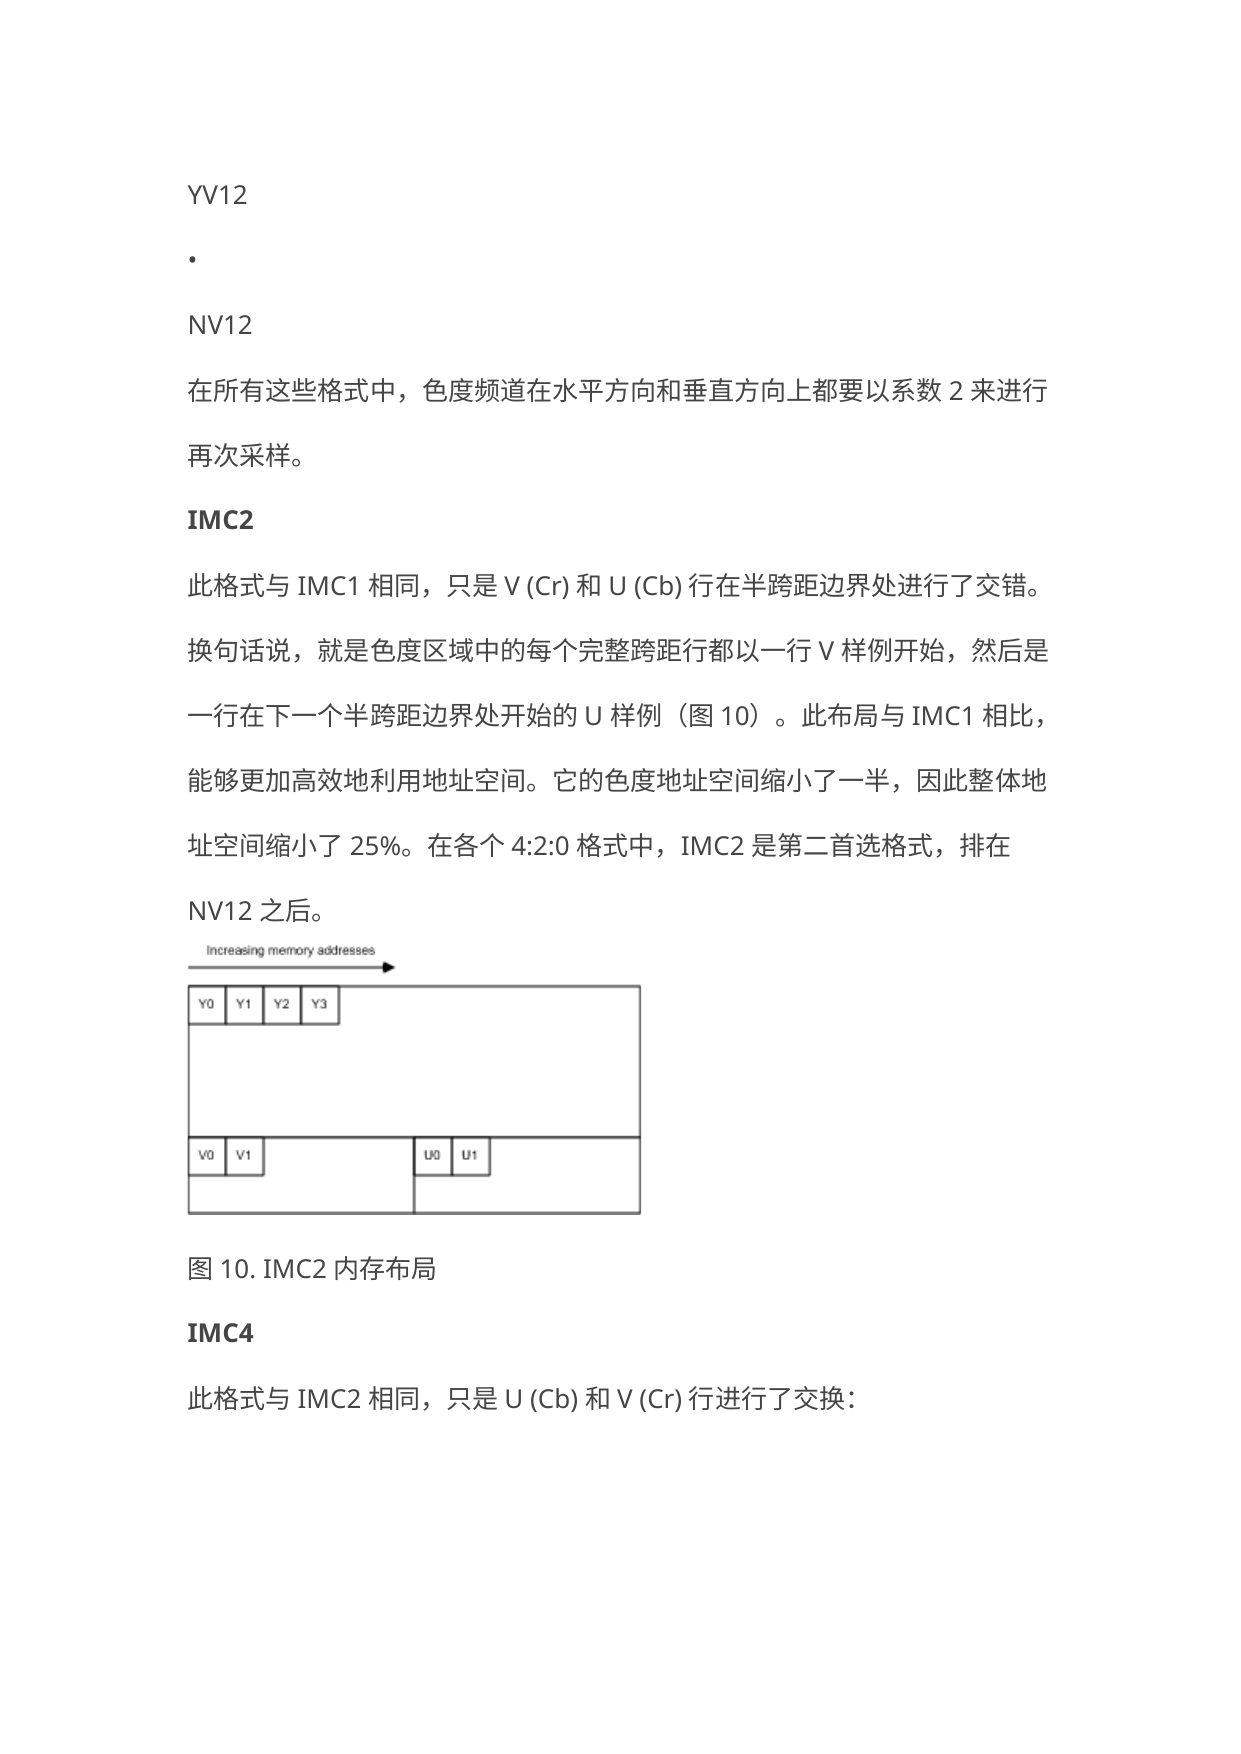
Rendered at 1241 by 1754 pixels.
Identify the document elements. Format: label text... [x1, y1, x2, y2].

text 此格式与 IMC1 相同，只是 V (Cr) 和 U (Cb) 行在半跨距边界处进行了交错。换句话说，就是色度区域中的每个完整跨距行都以一行 V 样例开始，然后是一行在下一个半跨距边界处开始的 U 样例（图 10）。此布局与 IMC1 相比，能够更加高效地利用地址空间。它的色度地址空间缩小了一半，因此整体地址空间缩小了 25%。在各个 4:2:0 格式中，IMC2 是第二首选格式，排在 NV12 之后。 [187, 552, 1053, 942]
text 此格式与 IMC2 相同，只是 U (Cb) 和 V (Cr) 行进行了交换： [187, 1364, 1053, 1429]
text 图 10. IMC2 内存布局 [187, 1234, 1053, 1299]
text NV12 [187, 292, 1053, 357]
text YV12 [187, 162, 1053, 227]
picture [187, 942, 642, 1215]
text • [187, 227, 1053, 292]
text IMC2 [187, 487, 1053, 552]
text IMC4 [187, 1299, 1053, 1364]
text 在所有这些格式中，色度频道在水平方向和垂直方向上都要以系数 2 来进行再次采样。 [187, 357, 1053, 487]
